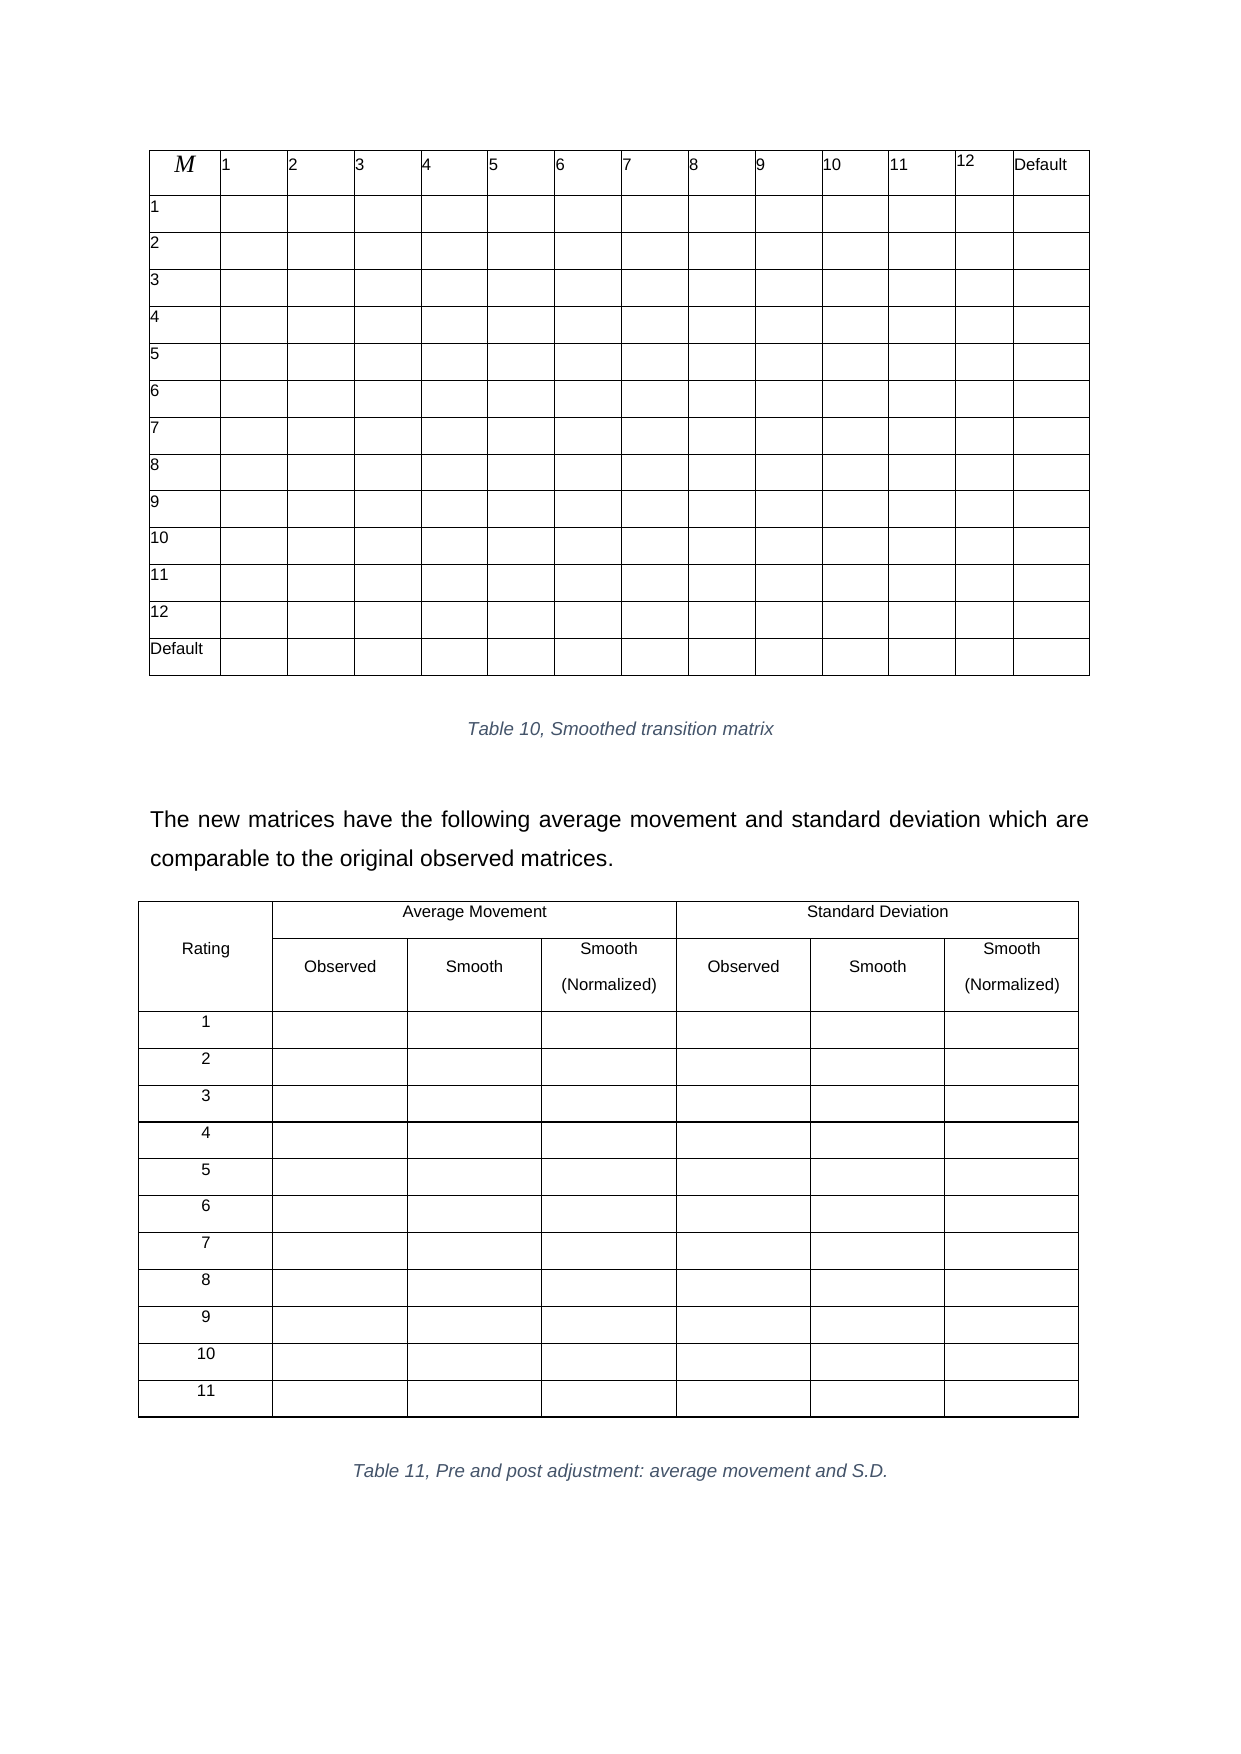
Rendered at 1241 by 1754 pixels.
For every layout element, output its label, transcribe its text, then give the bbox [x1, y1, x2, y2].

table_cell [677, 1159, 810, 1195]
table_cell 5 [139, 1159, 272, 1195]
table_cell [1014, 491, 1089, 527]
table_cell [355, 602, 421, 638]
table_cell [273, 1344, 407, 1379]
table_cell [1014, 233, 1089, 269]
table_cell Smooth [408, 939, 541, 1011]
table_cell [689, 565, 755, 601]
table_cell [1014, 270, 1089, 306]
table_cell [542, 1123, 676, 1158]
table_cell [677, 1344, 810, 1379]
table_cell [273, 1159, 407, 1195]
table_cell 11 [139, 1381, 272, 1416]
table_cell 8 [150, 455, 220, 490]
table_cell [355, 455, 421, 490]
table_cell 6 [150, 381, 220, 417]
table_cell [555, 307, 621, 343]
table_cell [945, 1123, 1078, 1158]
table_cell [422, 491, 487, 527]
table_cell [689, 418, 755, 453]
table_cell [823, 491, 888, 527]
table_cell [677, 1196, 810, 1232]
table_cell [273, 1012, 407, 1048]
table_cell [355, 270, 421, 306]
table_header 6 [555, 151, 621, 195]
table_cell [689, 381, 755, 417]
table_cell [273, 1086, 407, 1121]
table_cell [221, 270, 287, 306]
table_cell [622, 418, 688, 453]
table_cell [408, 1381, 541, 1416]
table_cell [542, 1307, 676, 1343]
table_cell [1014, 528, 1089, 564]
table_cell Observed [273, 939, 407, 1011]
table_cell [622, 602, 688, 638]
table_cell [408, 1159, 541, 1195]
table_cell [408, 1012, 541, 1048]
table_header 9 [756, 151, 822, 195]
table_cell 8 [139, 1270, 272, 1306]
table_cell [889, 344, 955, 380]
table_cell [823, 639, 888, 675]
table_header Average Movement [273, 902, 676, 938]
table_cell [823, 381, 888, 417]
table_cell [756, 196, 822, 232]
table_cell [677, 1233, 810, 1269]
table_cell [422, 270, 487, 306]
table_cell [756, 639, 822, 675]
table_cell 1 [139, 1012, 272, 1048]
table_cell Smooth (Normalized) [542, 939, 676, 1011]
table_header 10 [823, 151, 888, 195]
table_cell 11 [150, 565, 220, 601]
table_cell [288, 344, 354, 380]
table_cell [408, 1086, 541, 1121]
table_cell [677, 1307, 810, 1343]
table_cell [945, 1344, 1078, 1379]
table_cell [555, 528, 621, 564]
table_cell [677, 1049, 810, 1084]
table_cell [288, 455, 354, 490]
table_header [150, 151, 220, 195]
table_cell [288, 418, 354, 453]
table_cell [622, 233, 688, 269]
table_header 3 [355, 151, 421, 195]
table_cell Default [150, 639, 220, 675]
table_cell [221, 565, 287, 601]
table_cell [555, 602, 621, 638]
table_cell [1014, 565, 1089, 601]
table_cell [1014, 639, 1089, 675]
table_cell [221, 491, 287, 527]
table_cell [956, 233, 1013, 269]
table_cell [689, 455, 755, 490]
table_cell [288, 196, 354, 232]
table_cell [689, 344, 755, 380]
table_header Rating [139, 902, 272, 1011]
table_cell 9 [139, 1307, 272, 1343]
table_cell [622, 491, 688, 527]
table_cell 3 [139, 1086, 272, 1121]
table_cell [811, 1196, 944, 1232]
table_cell [756, 344, 822, 380]
table_cell [622, 639, 688, 675]
table_cell [555, 233, 621, 269]
table_cell [677, 1012, 810, 1048]
table_cell [221, 528, 287, 564]
table_cell [811, 1270, 944, 1306]
text Table 10, Smoothed transition matrix [150, 718, 1090, 740]
table_cell [1014, 196, 1089, 232]
table_cell [945, 1086, 1078, 1121]
table_cell [542, 1012, 676, 1048]
table_cell [355, 639, 421, 675]
table_header 1 [221, 151, 287, 195]
table_cell [756, 602, 822, 638]
table_cell [355, 344, 421, 380]
table_cell [889, 307, 955, 343]
table_cell [811, 1123, 944, 1158]
table_cell [689, 307, 755, 343]
table_cell [488, 565, 554, 601]
table_cell [956, 455, 1013, 490]
table_cell [823, 270, 888, 306]
table_header 4 [422, 151, 487, 195]
table_cell [288, 639, 354, 675]
table_cell [221, 639, 287, 675]
table_cell [823, 196, 888, 232]
table_cell [945, 1233, 1078, 1269]
table_cell [889, 381, 955, 417]
table_cell [622, 381, 688, 417]
table_cell [221, 418, 287, 453]
table_cell [273, 1196, 407, 1232]
table_cell [889, 455, 955, 490]
table_cell [422, 418, 487, 453]
table_cell [422, 639, 487, 675]
table_cell [622, 565, 688, 601]
table_cell [488, 639, 554, 675]
table_cell [408, 1344, 541, 1379]
table_cell 3 [150, 270, 220, 306]
table_cell [221, 196, 287, 232]
table_cell 10 [150, 528, 220, 564]
table_cell [288, 565, 354, 601]
table_cell [689, 639, 755, 675]
table_cell [956, 344, 1013, 380]
table_cell [677, 1270, 810, 1306]
table_cell [488, 602, 554, 638]
table_cell [221, 344, 287, 380]
table_cell [422, 196, 487, 232]
table_header Standard Deviation [677, 902, 1078, 938]
table_cell [956, 418, 1013, 453]
table_cell [221, 307, 287, 343]
table_cell [273, 1233, 407, 1269]
table_cell [889, 602, 955, 638]
table_header 11 [889, 151, 955, 195]
table_cell [945, 1049, 1078, 1084]
table_header 2 [288, 151, 354, 195]
table_cell 4 [150, 307, 220, 343]
table_cell [542, 1381, 676, 1416]
table_cell [823, 344, 888, 380]
table_cell [488, 455, 554, 490]
table_cell [956, 565, 1013, 601]
table_cell [488, 528, 554, 564]
table_cell [355, 307, 421, 343]
table_cell [422, 233, 487, 269]
table_cell [288, 602, 354, 638]
table_cell [889, 196, 955, 232]
table_cell [823, 528, 888, 564]
table_cell [956, 381, 1013, 417]
table_cell 10 [139, 1344, 272, 1379]
table_cell [956, 307, 1013, 343]
table_cell [689, 602, 755, 638]
table_header 5 [488, 151, 554, 195]
table_cell [622, 344, 688, 380]
table_cell [945, 1270, 1078, 1306]
table_cell [756, 565, 822, 601]
table_cell [945, 1159, 1078, 1195]
table_cell [542, 1159, 676, 1195]
table_cell [756, 233, 822, 269]
table_cell [488, 491, 554, 527]
table_cell [956, 602, 1013, 638]
table_cell Observed [677, 939, 810, 1011]
table_cell [355, 196, 421, 232]
table_cell [221, 233, 287, 269]
table_cell [542, 1344, 676, 1379]
table_cell [273, 1381, 407, 1416]
table_cell [622, 455, 688, 490]
table_cell [823, 233, 888, 269]
table_cell [811, 1049, 944, 1084]
table_cell [288, 233, 354, 269]
table_cell [273, 1270, 407, 1306]
table_cell [889, 528, 955, 564]
table_cell [956, 639, 1013, 675]
table_cell [689, 491, 755, 527]
table_cell [1014, 344, 1089, 380]
table_cell [811, 1159, 944, 1195]
table_cell [408, 1270, 541, 1306]
table_cell [422, 565, 487, 601]
table_cell [488, 381, 554, 417]
table_cell [1014, 455, 1089, 490]
table_cell [555, 381, 621, 417]
table_cell [488, 196, 554, 232]
table_cell Smooth (Normalized) [945, 939, 1078, 1011]
text The new matrices have the following average movement and standard deviation which are comparable to the original observed matrices. [150, 806, 1090, 871]
table_cell [488, 418, 554, 453]
table_cell [811, 1344, 944, 1379]
table_cell [542, 1270, 676, 1306]
table_cell [422, 344, 487, 380]
table_cell 2 [139, 1049, 272, 1084]
table_cell [622, 307, 688, 343]
table_cell [945, 1307, 1078, 1343]
table_cell [689, 270, 755, 306]
table_cell [1014, 307, 1089, 343]
table_header 12 [956, 151, 1013, 195]
table_cell [355, 381, 421, 417]
table_cell [823, 307, 888, 343]
table_cell [355, 233, 421, 269]
table_cell [288, 270, 354, 306]
table_cell 2 [150, 233, 220, 269]
table_cell [408, 1049, 541, 1084]
table_cell [689, 196, 755, 232]
table_cell [945, 1012, 1078, 1048]
table_header 8 [689, 151, 755, 195]
text Table 11, Pre and post adjustment: average movement and S.D. [150, 1460, 1090, 1481]
table_cell 4 [139, 1123, 272, 1158]
table_cell [1014, 418, 1089, 453]
table_cell 7 [150, 418, 220, 453]
table_cell [422, 528, 487, 564]
table_cell [288, 491, 354, 527]
table_cell [689, 528, 755, 564]
table_cell [542, 1196, 676, 1232]
table_cell [355, 418, 421, 453]
table_cell [823, 455, 888, 490]
table_cell [488, 307, 554, 343]
table_cell [811, 1012, 944, 1048]
table_cell [422, 602, 487, 638]
table_cell [756, 270, 822, 306]
table_cell [422, 381, 487, 417]
table_cell [756, 491, 822, 527]
table_cell [823, 418, 888, 453]
table_cell [677, 1086, 810, 1121]
table_cell [555, 491, 621, 527]
table_cell [889, 233, 955, 269]
table_cell [488, 344, 554, 380]
table_cell [408, 1196, 541, 1232]
table_header Default [1014, 151, 1089, 195]
table_cell [677, 1123, 810, 1158]
table_cell [945, 1381, 1078, 1416]
table_cell [555, 639, 621, 675]
table_cell 12 [150, 602, 220, 638]
table_cell [221, 381, 287, 417]
table_cell [555, 344, 621, 380]
table_cell 9 [150, 491, 220, 527]
table_cell [288, 307, 354, 343]
table_cell [221, 455, 287, 490]
table_cell [542, 1086, 676, 1121]
table_cell [555, 455, 621, 490]
table_cell [488, 270, 554, 306]
table_cell [823, 565, 888, 601]
table_cell [889, 418, 955, 453]
table_cell [956, 528, 1013, 564]
table_cell [945, 1196, 1078, 1232]
table_header 7 [622, 151, 688, 195]
table_cell [889, 270, 955, 306]
table_cell [889, 639, 955, 675]
table_cell [956, 491, 1013, 527]
table_cell [408, 1233, 541, 1269]
table_cell [355, 491, 421, 527]
table_cell 5 [150, 344, 220, 380]
table_cell [811, 1381, 944, 1416]
table_cell [622, 196, 688, 232]
table_cell [677, 1381, 810, 1416]
table_cell [756, 528, 822, 564]
table_cell [355, 528, 421, 564]
table_cell [555, 270, 621, 306]
table_cell [889, 491, 955, 527]
table_cell [273, 1049, 407, 1084]
table_cell [956, 270, 1013, 306]
table_cell [811, 1307, 944, 1343]
table_cell [823, 602, 888, 638]
table_cell 7 [139, 1233, 272, 1269]
table_cell [689, 233, 755, 269]
table_cell Smooth [811, 939, 944, 1011]
table_cell [422, 307, 487, 343]
table_cell [542, 1233, 676, 1269]
table_cell [221, 602, 287, 638]
table_cell [622, 528, 688, 564]
table_cell [756, 307, 822, 343]
table_cell 1 [150, 196, 220, 232]
table_cell [288, 528, 354, 564]
table_cell [1014, 381, 1089, 417]
table_cell [1014, 602, 1089, 638]
table_cell [956, 196, 1013, 232]
table_cell [555, 565, 621, 601]
table_cell [622, 270, 688, 306]
table_cell [273, 1123, 407, 1158]
table_cell [555, 196, 621, 232]
table_cell [756, 381, 822, 417]
table_cell [811, 1233, 944, 1269]
table_cell [288, 381, 354, 417]
table_cell [273, 1307, 407, 1343]
table_cell [811, 1086, 944, 1121]
table_cell [756, 418, 822, 453]
table_cell 6 [139, 1196, 272, 1232]
table_cell [555, 418, 621, 453]
table_cell [408, 1123, 541, 1158]
table_cell [488, 233, 554, 269]
table_cell [889, 565, 955, 601]
table_cell [408, 1307, 541, 1343]
table_cell [355, 565, 421, 601]
table_cell [542, 1049, 676, 1084]
table_cell [756, 455, 822, 490]
table_cell [422, 455, 487, 490]
